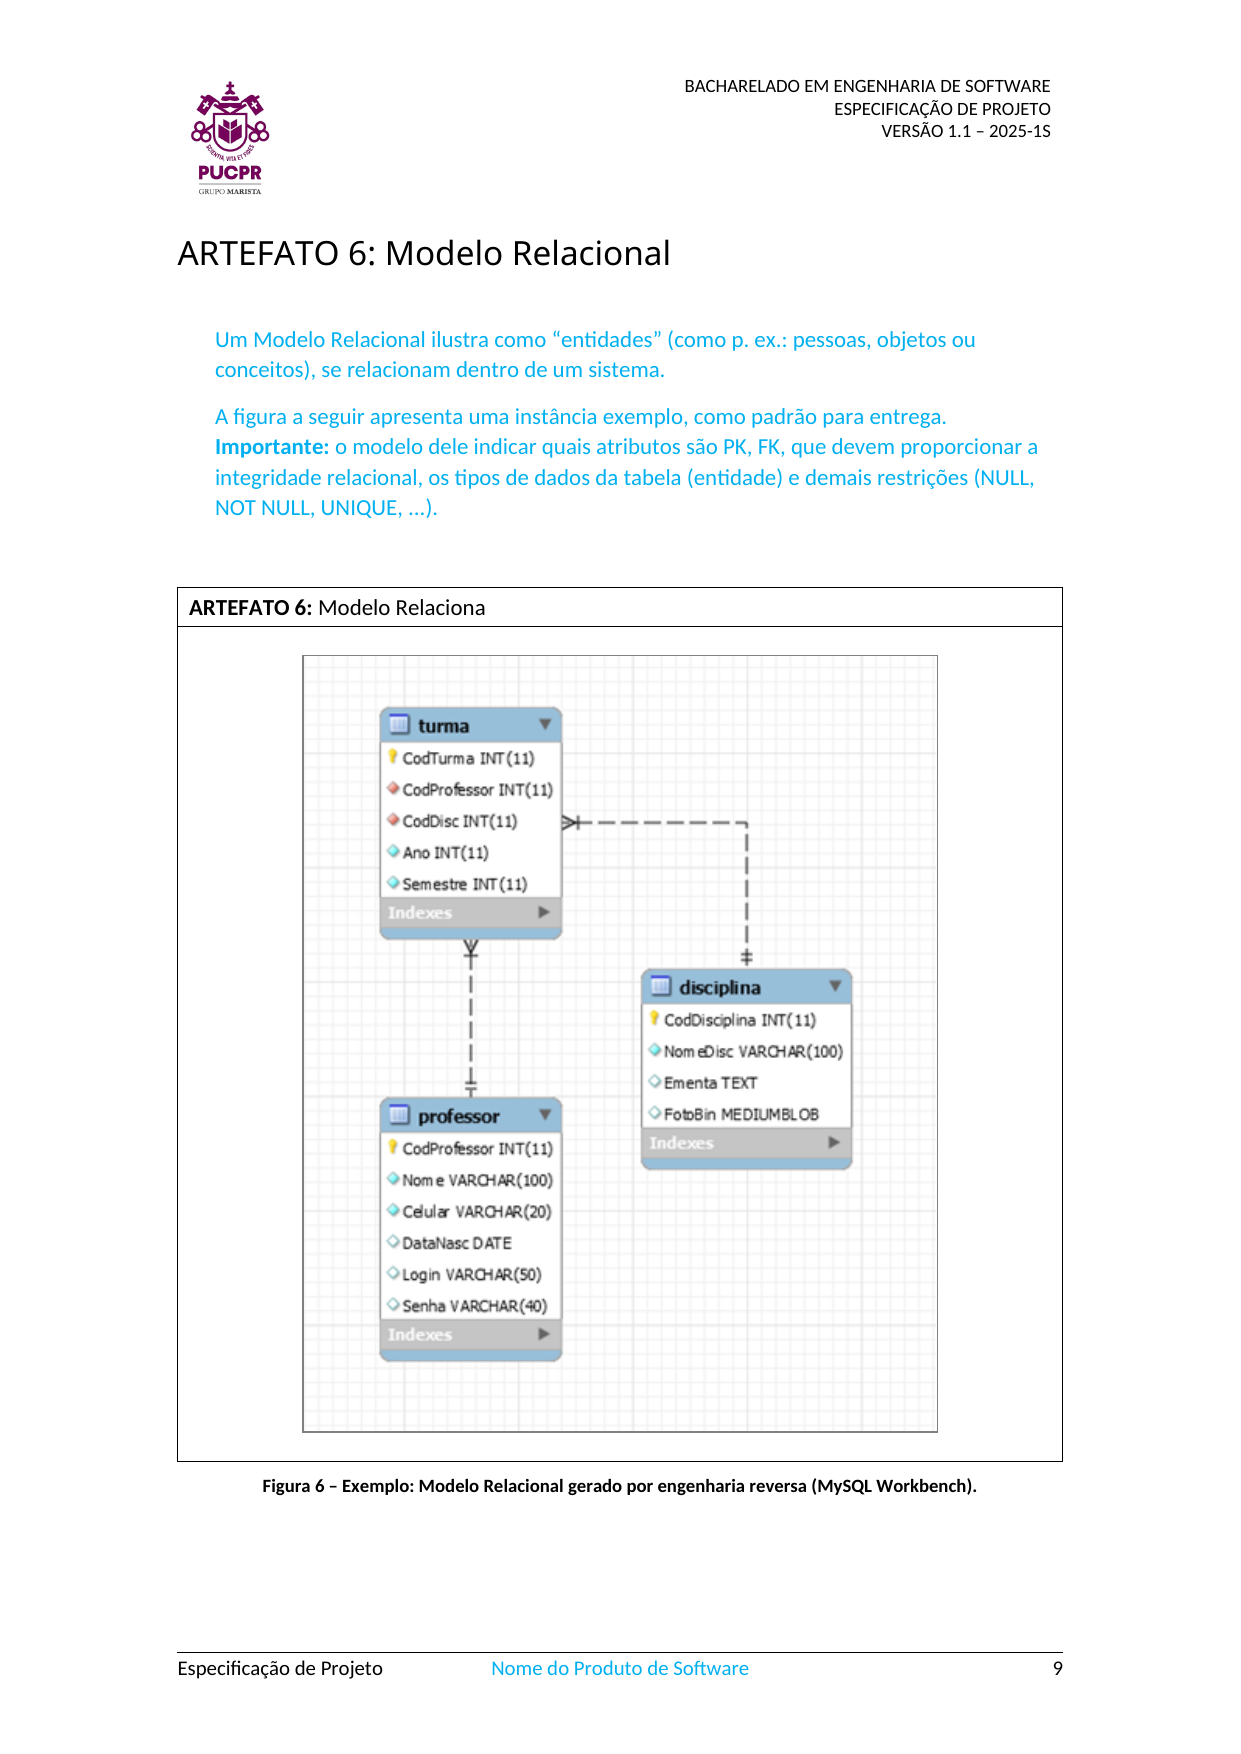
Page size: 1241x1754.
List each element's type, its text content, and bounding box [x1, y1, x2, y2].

picture [304, 656, 937, 1431]
picture [188, 73, 271, 202]
text Um Modelo Relacional ilustra como “entidades” (como p. ex.: pessoas, objetos ou conceitos), se relacionam dentro de um sistema. [215, 325, 1063, 383]
table_header ARTEFATO 6: Modelo Relaciona [178, 588, 1062, 626]
table_cell [178, 627, 1062, 1461]
subtitle ARTEFATO 6: Modelo Relacional [177, 229, 1063, 275]
text A figura a seguir apresenta uma instância exemplo, como padrão para entrega. Importante: o modelo dele indicar quais atributos são PK, FK, que devem proporcionar a integridade relacional, os tipos de dados da tabela (entidade) e demais restrições (NULL, NOT NULL, UNIQUE, ...). [215, 402, 1063, 521]
